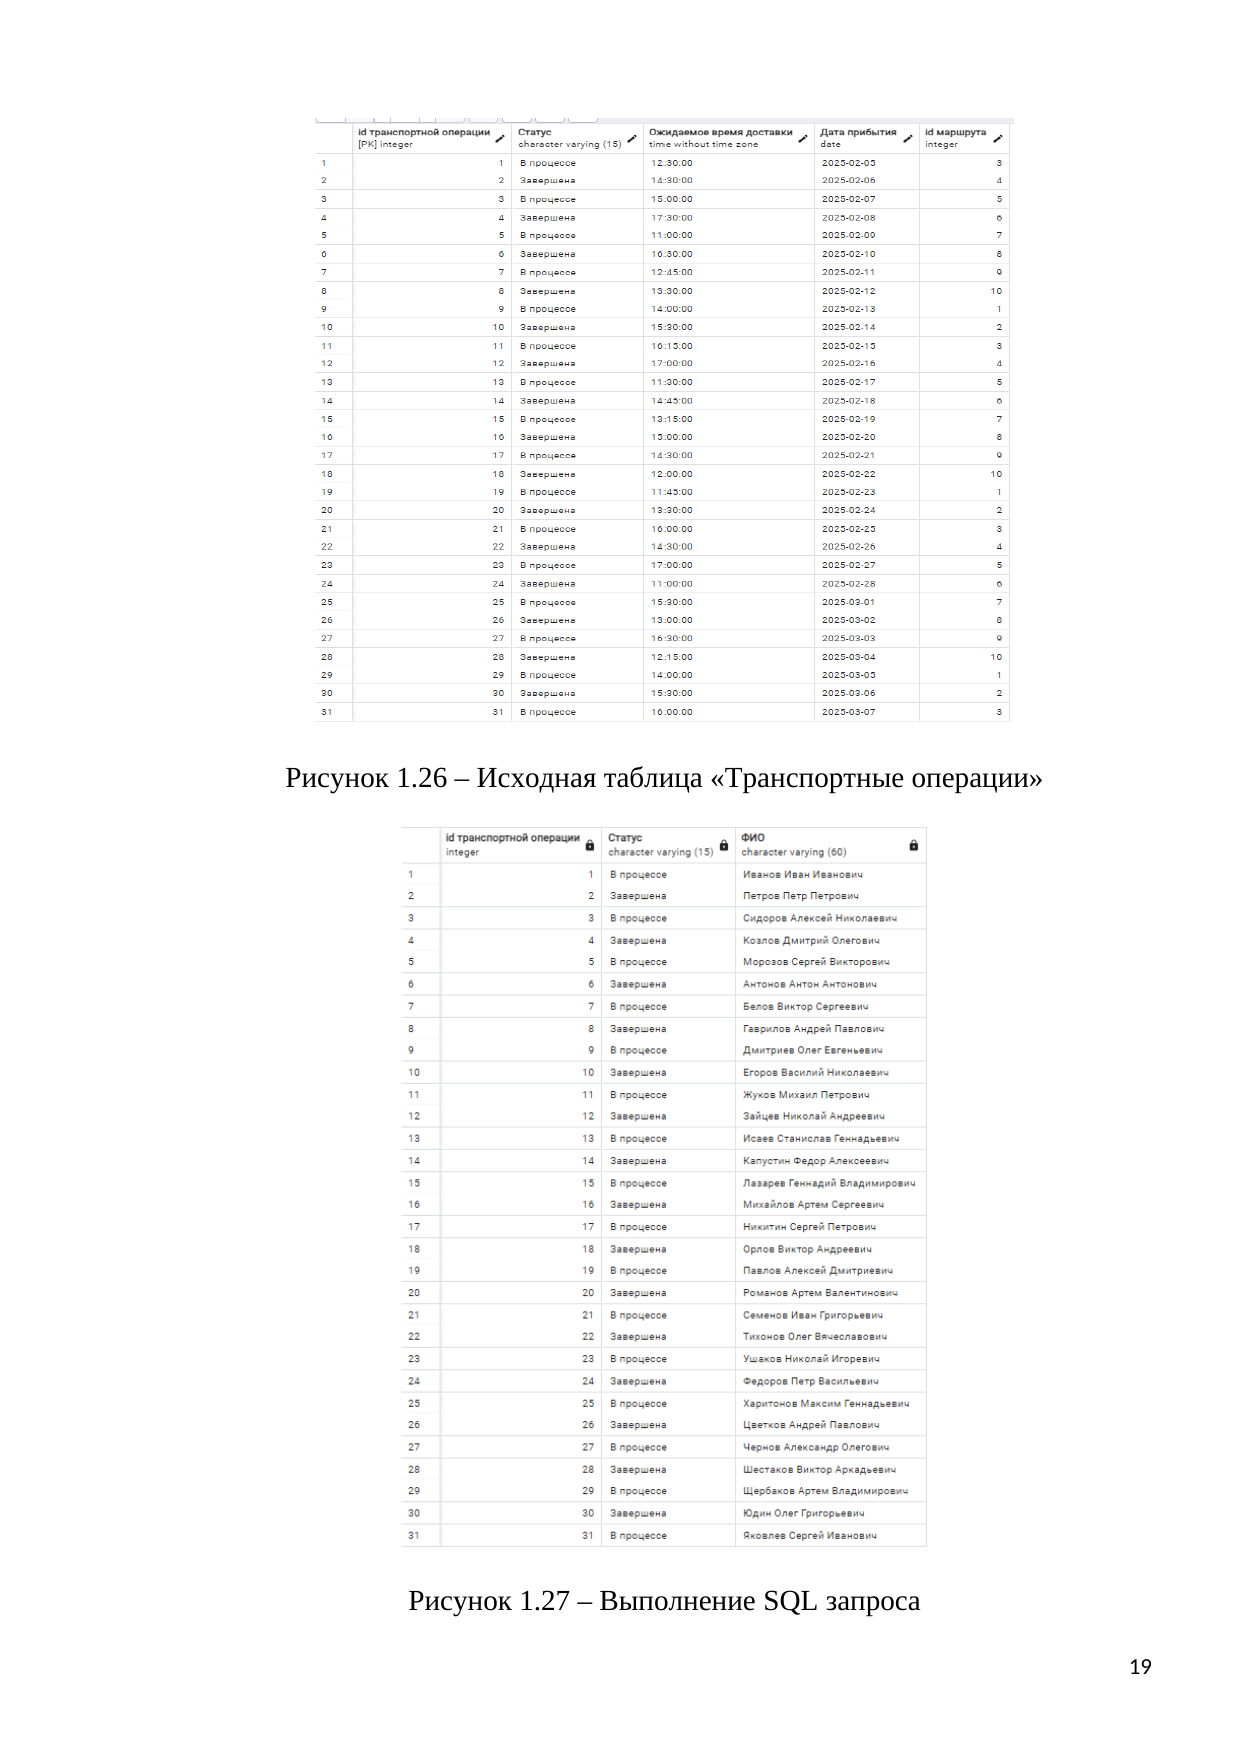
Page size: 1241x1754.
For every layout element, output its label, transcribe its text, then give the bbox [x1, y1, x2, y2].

list Рисунок 1.27 – Выполнение SQL запроса [177, 1583, 1152, 1617]
list Рисунок 1.26 – Исходная таблица «Транспортные операции» [177, 760, 1152, 794]
picture [314, 118, 1015, 727]
picture [401, 827, 928, 1550]
